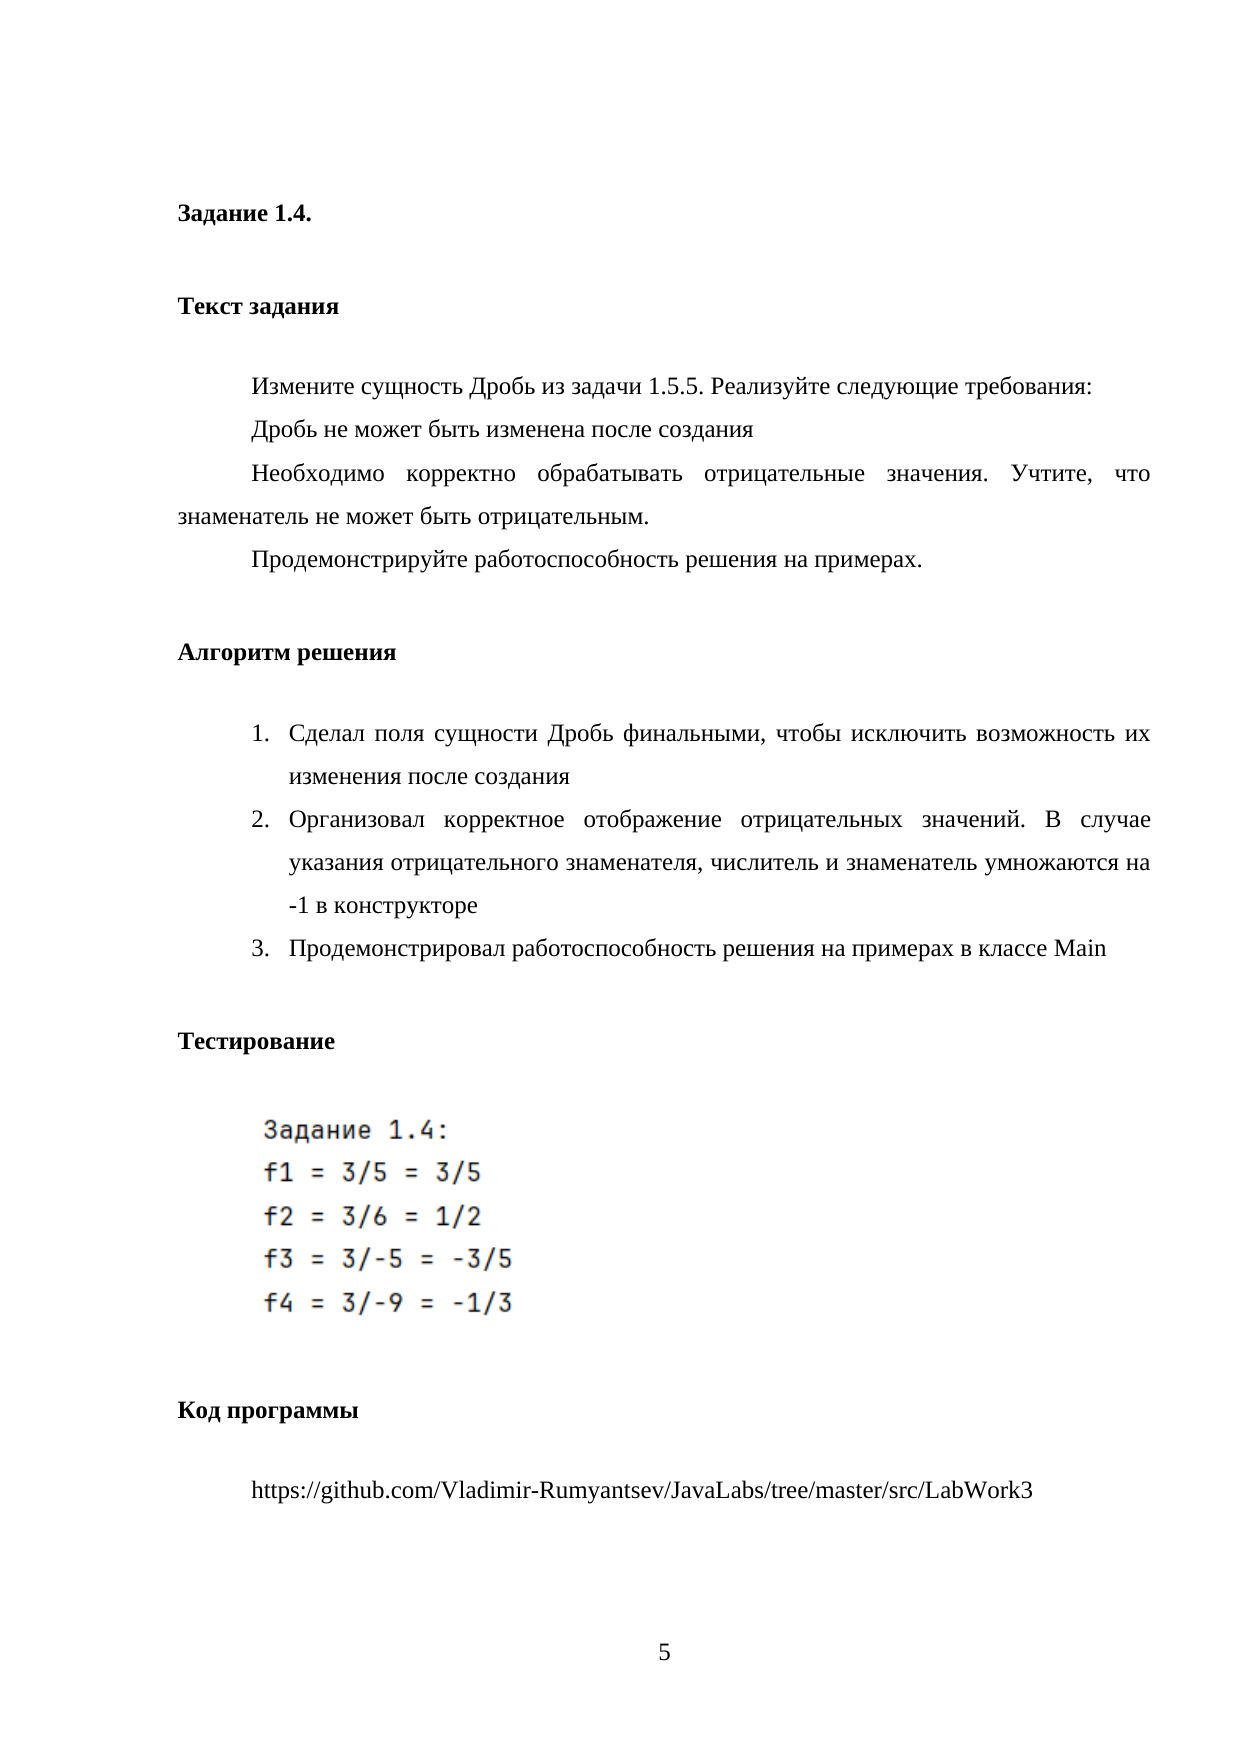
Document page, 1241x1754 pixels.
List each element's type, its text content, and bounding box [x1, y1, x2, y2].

text Дробь не может быть изменена после создания [177, 414, 1152, 443]
subtitle Код программы [177, 1395, 1152, 1424]
text Измените сущность Дробь из задачи 1.5.5. Реализуйте следующие требования: [177, 371, 1152, 400]
subtitle Задание 1.4. [177, 198, 1152, 226]
subtitle Тестирование [177, 1026, 1152, 1055]
list Продемонстрировал работоспособность решения на примерах в классе Main [251, 933, 1152, 962]
list Сделал поля сущности Дробь финальными, чтобы исключить возможность их изменения после создания [251, 718, 1152, 789]
text https://github.com/Vladimir-Rumyantsev/JavaLabs/tree/master/src/LabWork3 [177, 1476, 1152, 1504]
list Организовал корректное отображение отрицательных значений. В случае указания отрицательного знаменателя, числитель и знаменатель умножаются на -1 в конструкторе [251, 804, 1152, 919]
text Продемонстрируйте работоспособность решения на примерах. [177, 544, 1152, 573]
picture [251, 1107, 534, 1331]
subtitle Текст задания [177, 291, 1152, 319]
subtitle Алгоритм решения [177, 637, 1152, 666]
text Необходимо корректно обрабатывать отрицательные значения. Учтите, что знаменатель не может быть отрицательным. [177, 458, 1152, 529]
